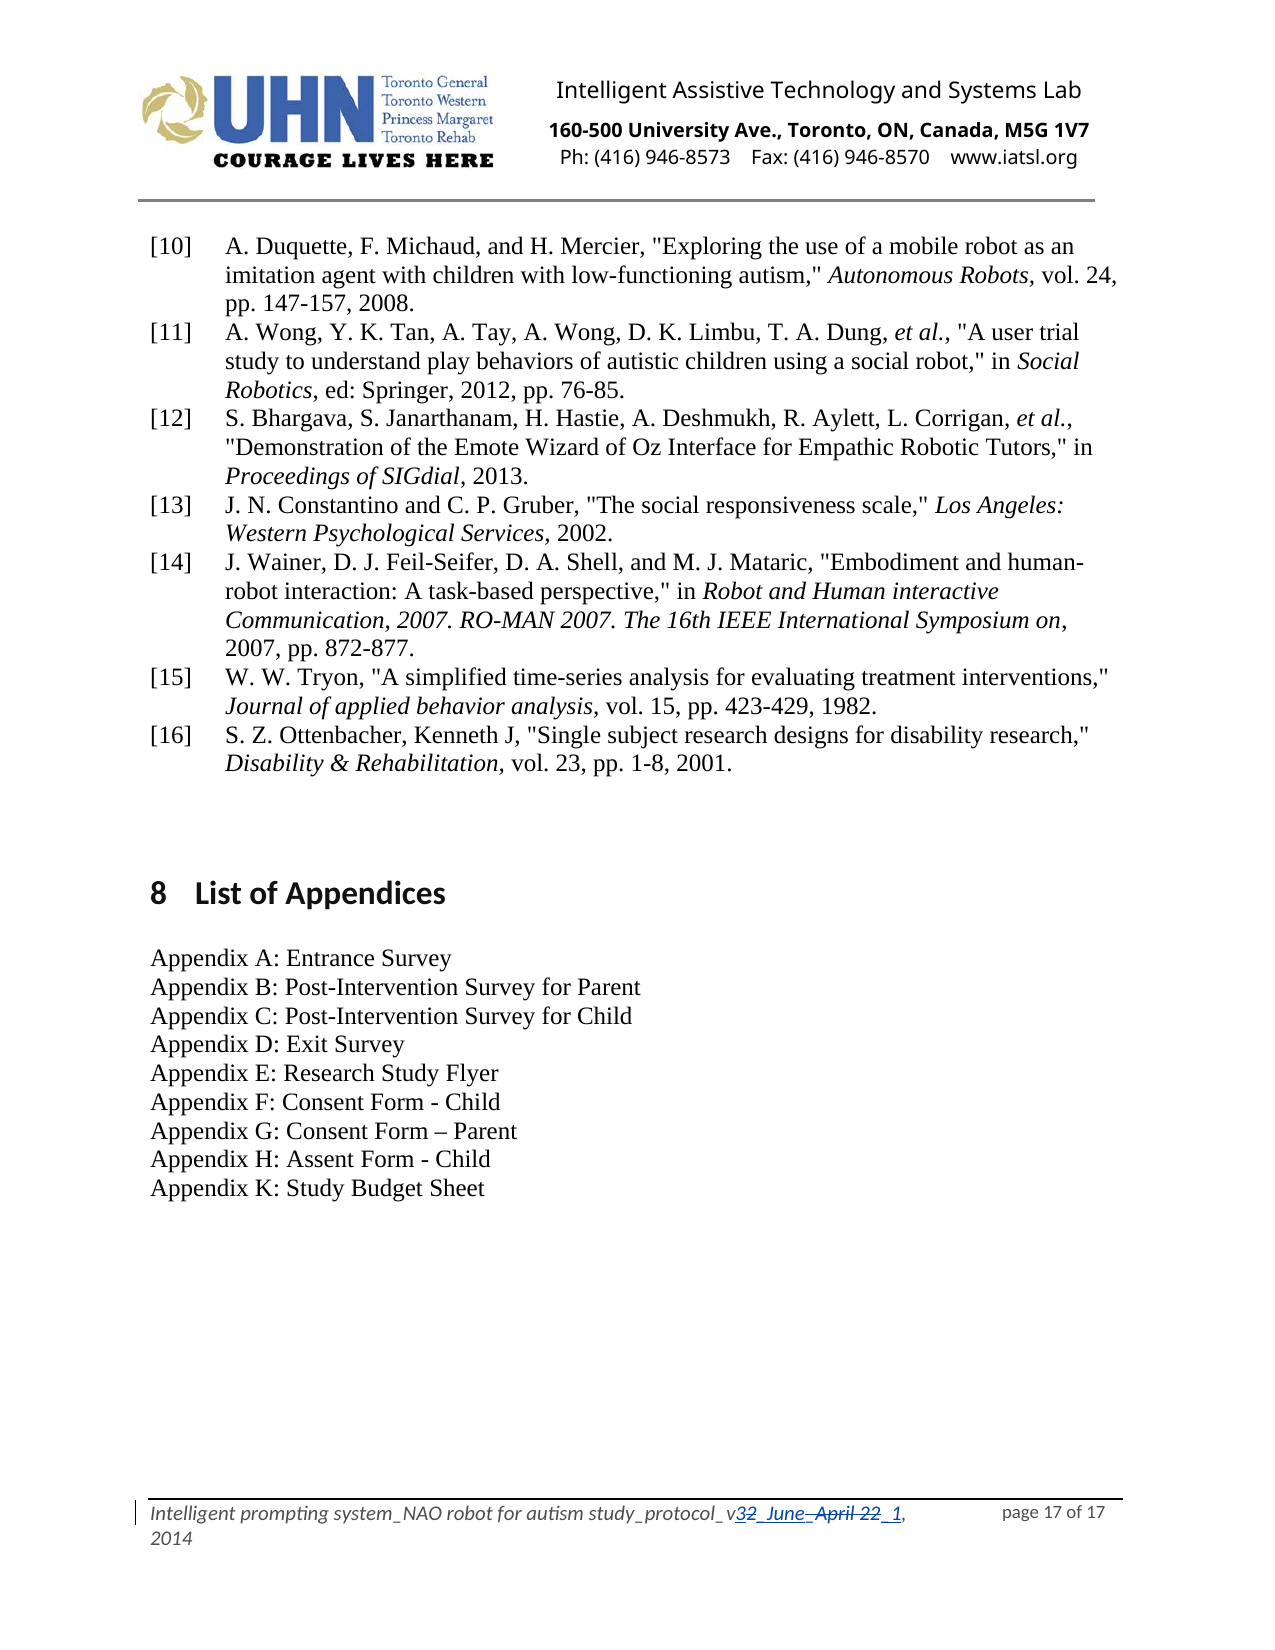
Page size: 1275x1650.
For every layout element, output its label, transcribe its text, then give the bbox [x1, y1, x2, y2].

text Appendix H: Assent Form - Child [150, 1144, 1125, 1173]
text Appendix A: Entrance Survey [150, 943, 1125, 972]
text Appendix G: Consent Form – Parent [150, 1116, 1125, 1144]
text [15] W. W. Tryon, "A simplified time‐series analysis for evaluating treatment interventions," Journal of applied behavior analysis, vol. 15, pp. 423-429, 1982. [150, 662, 1125, 720]
text Appendix D: Exit Survey [150, 1029, 1125, 1058]
text Appendix B: Post-Intervention Survey for Parent [150, 972, 1125, 1001]
subtitle List of Appendices [150, 872, 1125, 913]
text Appendix F: Consent Form - Child [150, 1087, 1125, 1116]
text [16] S. Z. Ottenbacher, Kenneth J, "Single subject research designs for disability research," Disability & Rehabilitation, vol. 23, pp. 1-8, 2001. [150, 720, 1125, 777]
text [11] A. Wong, Y. K. Tan, A. Tay, A. Wong, D. K. Limbu, T. A. Dung, et al., "A user trial study to understand play behaviors of autistic children using a social robot," in Social Robotics, ed: Springer, 2012, pp. 76-85. [150, 317, 1125, 403]
text [10] A. Duquette, F. Michaud, and H. Mercier, "Exploring the use of a mobile robot as an imitation agent with children with low-functioning autism," Autonomous Robots, vol. 24, pp. 147-157, 2008. [150, 231, 1125, 317]
text [13] J. N. Constantino and C. P. Gruber, "The social responsiveness scale," Los Angeles: Western Psychological Services, 2002. [150, 490, 1125, 547]
picture [138, 73, 497, 169]
text Appendix K: Study Budget Sheet [150, 1173, 1125, 1202]
text Appendix E: Research Study Flyer [150, 1058, 1125, 1087]
text [12] S. Bhargava, S. Janarthanam, H. Hastie, A. Deshmukh, R. Aylett, L. Corrigan, et al., "Demonstration of the Emote Wizard of Oz Interface for Empathic Robotic Tutors," in Proceedings of SIGdial, 2013. [150, 403, 1125, 490]
text [14] J. Wainer, D. J. Feil-Seifer, D. A. Shell, and M. J. Mataric, "Embodiment and human-robot interaction: A task-based perspective," in Robot and Human interactive Communication, 2007. RO-MAN 2007. The 16th IEEE International Symposium on, 2007, pp. 872-877. [150, 547, 1125, 662]
text Appendix C: Post-Intervention Survey for Child [150, 1001, 1125, 1029]
